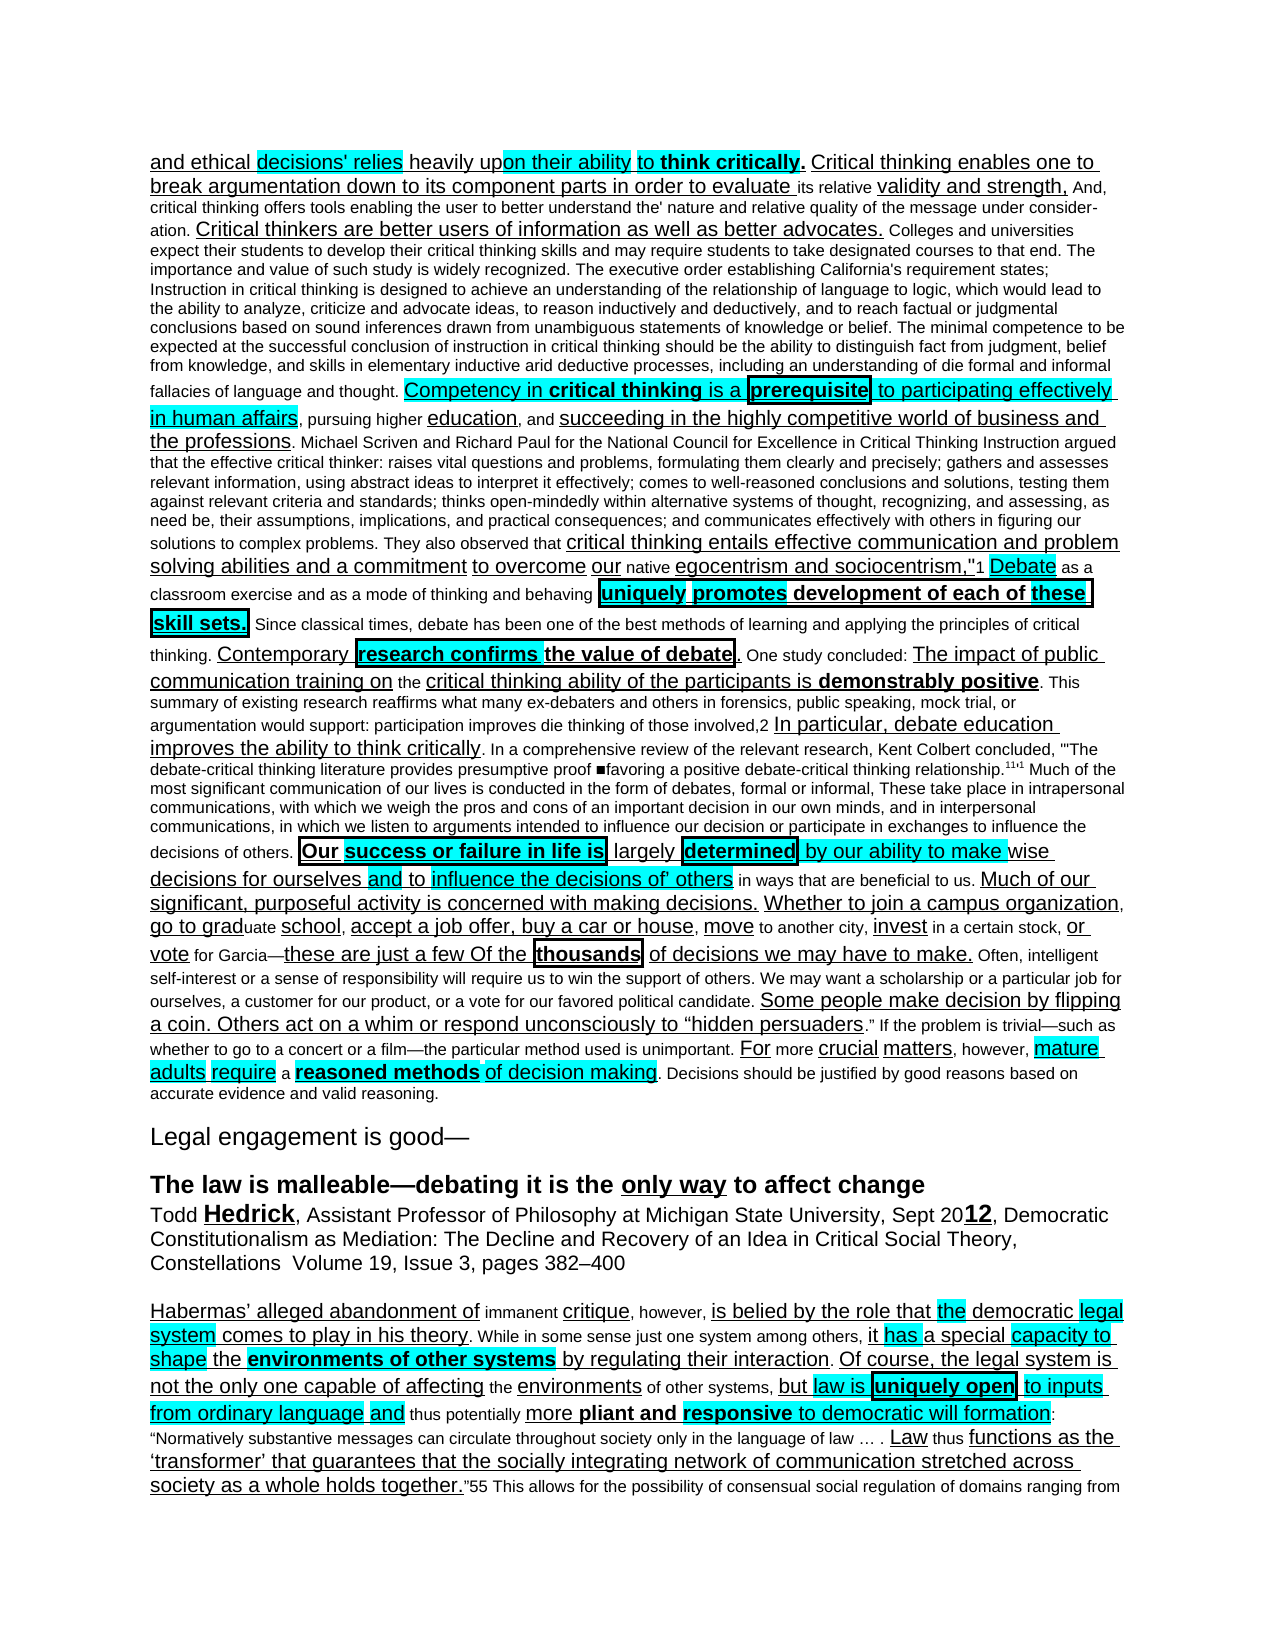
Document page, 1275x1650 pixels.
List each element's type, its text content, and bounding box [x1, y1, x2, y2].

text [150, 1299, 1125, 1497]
text Legal engagement is good— [150, 1122, 1125, 1151]
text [150, 150, 1125, 1103]
text The law is malleable—debating it is the only way to affect change [150, 1170, 1125, 1198]
text Todd Hedrick, Assistant Professor of Philosophy at Michigan State University, Sept 2012, Democratic Constitutionalism as Mediation: The Decline and Recovery of an Idea in Critical Social Theory, Constellations Volume 19, Issue 3, pages 382–400 [150, 1198, 1125, 1275]
